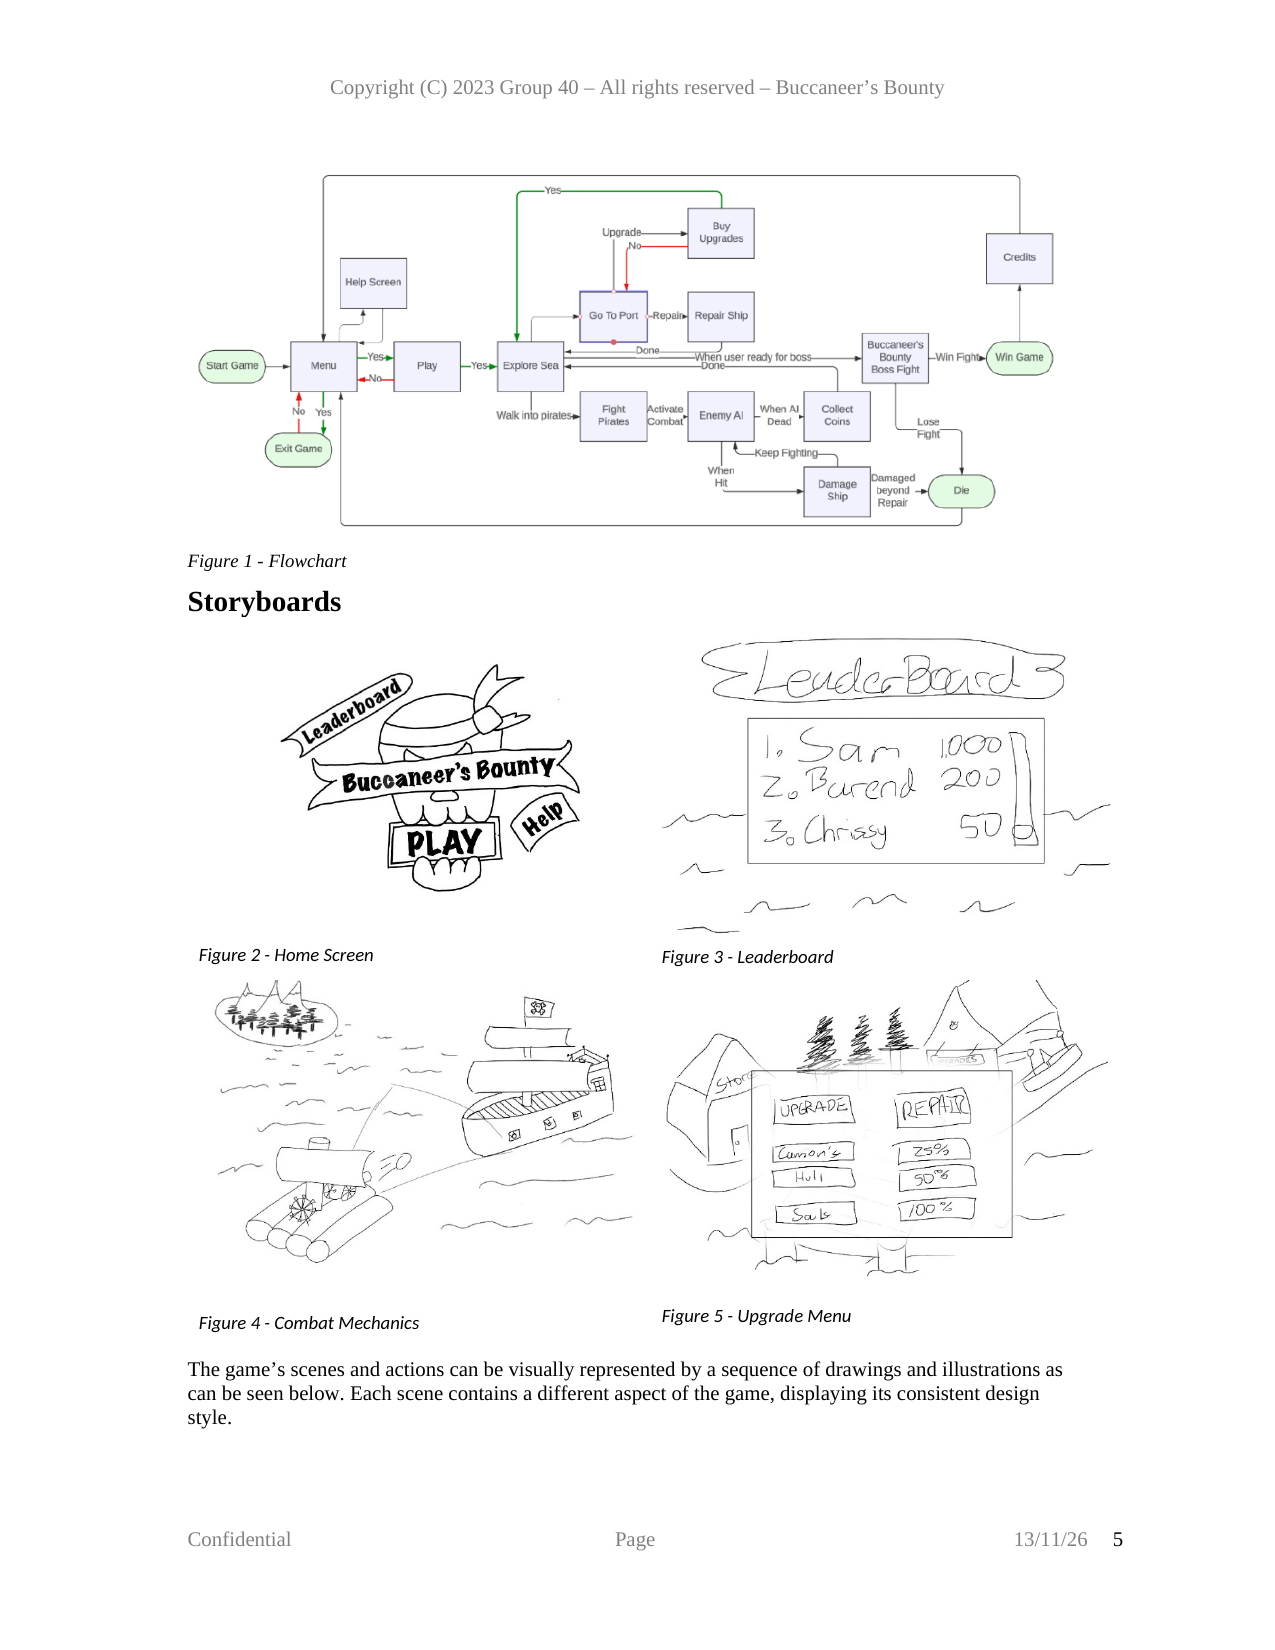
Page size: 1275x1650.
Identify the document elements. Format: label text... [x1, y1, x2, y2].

picture [187, 150, 1088, 537]
text The game’s scenes and actions can be visually represented by a sequence of drawings and illustrations as can be seen below. Each scene contains a different aspect of the game, displaying its consistent design style. [187, 1357, 1087, 1429]
table_cell Figure 4 - Combat Mechanics [188, 981, 650, 1357]
table_cell Figure 5 - Upgrade Menu [650, 981, 1110, 1357]
text Figure 1 - Flowchart [187, 549, 1087, 571]
picture [661, 617, 1110, 946]
table_header Figure 2 - Home Screen [188, 617, 650, 981]
picture [198, 617, 651, 931]
picture [198, 980, 651, 1312]
table_header Figure 3 - Leaderboard [650, 617, 1110, 981]
picture [661, 980, 1108, 1292]
subtitle Storyboards [187, 584, 1087, 617]
